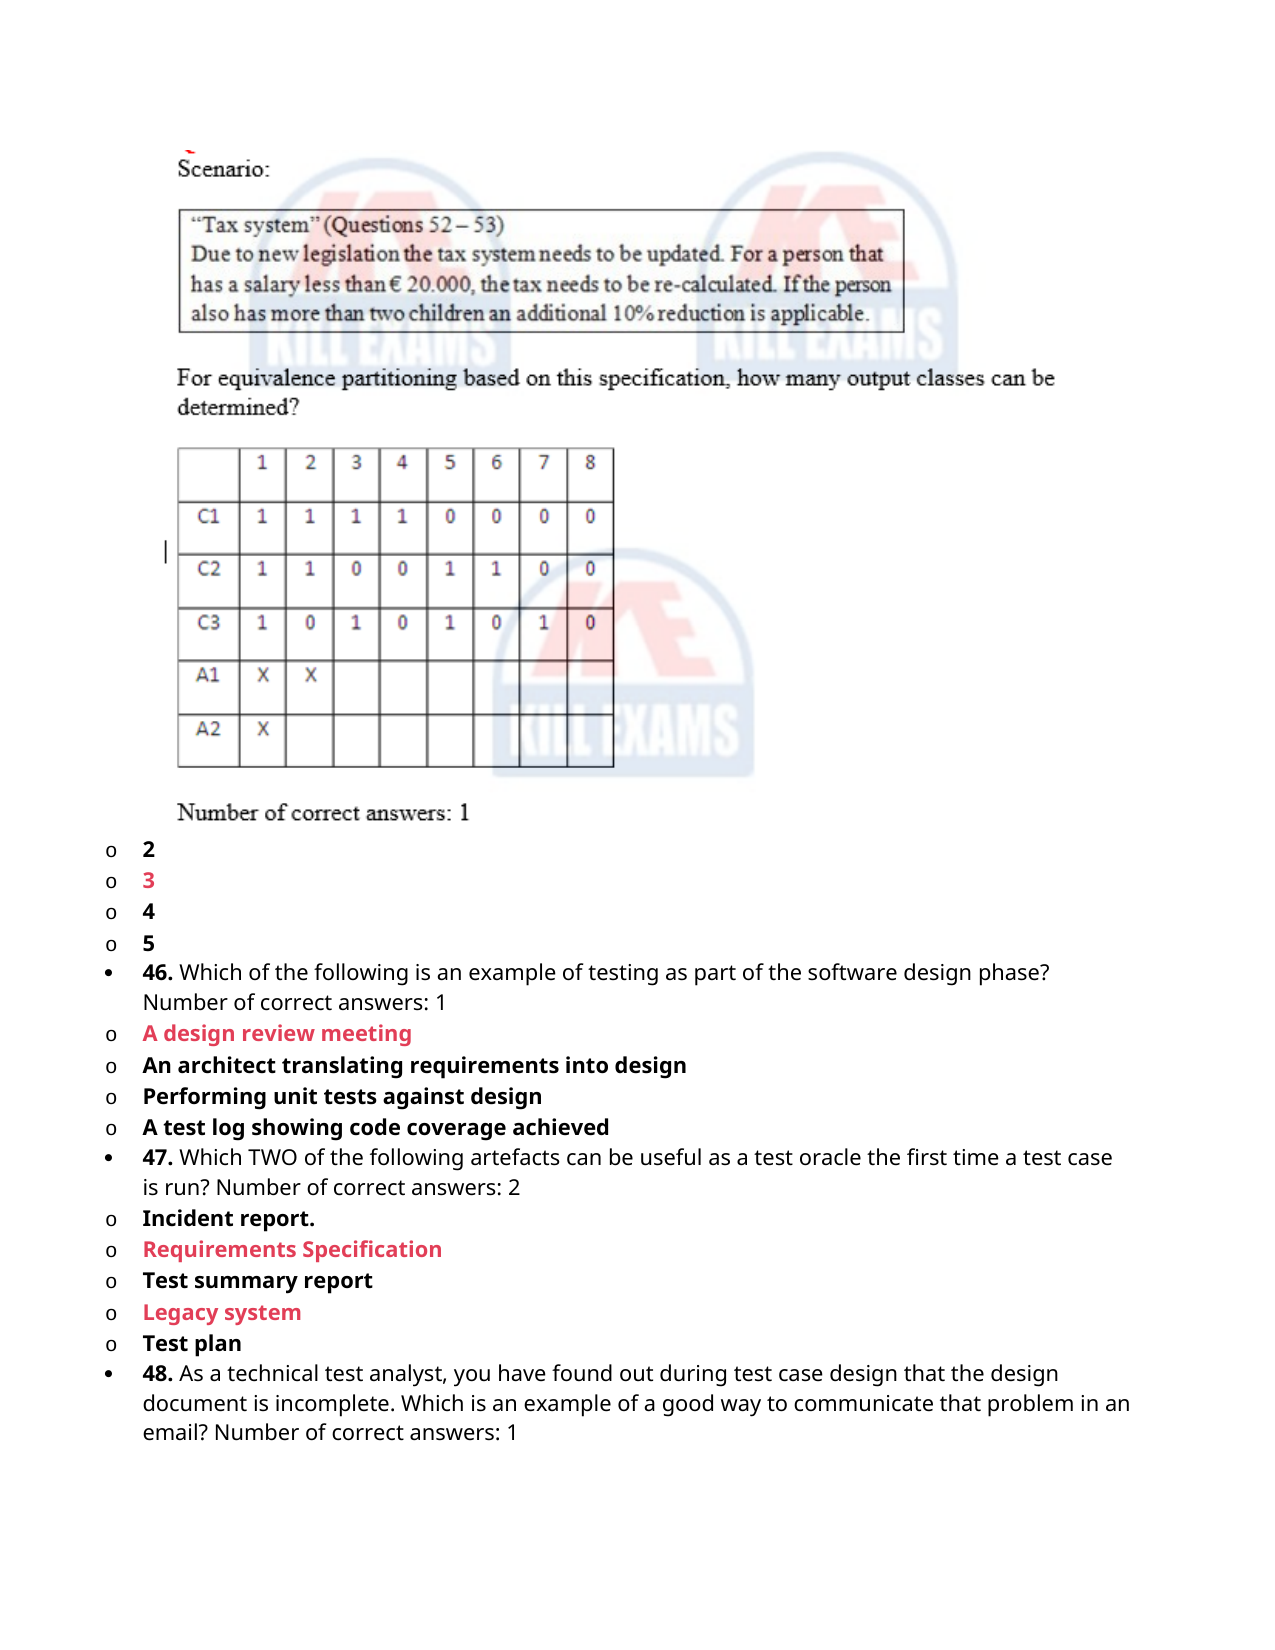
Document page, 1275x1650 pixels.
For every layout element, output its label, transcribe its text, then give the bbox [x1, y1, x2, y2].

list 5 [105, 926, 1133, 957]
list 4 [105, 895, 1133, 926]
list Incident report. [105, 1202, 1133, 1233]
list A test log showing code coverage achieved [105, 1111, 1133, 1142]
list Performing unit tests against design [105, 1079, 1133, 1111]
list 46. Which of the following is an example of testing as part of the software design phase? Number of correct answers: 1 [105, 957, 1133, 1017]
list An architect translating requirements into design [105, 1048, 1133, 1079]
list A design review meeting [105, 1017, 1133, 1048]
list 48. As a technical test analyst, you have found out during test case design that the design document is incomplete. Which is an example of a good way to communicate that problem in an email? Number of correct answers: 1 [105, 1358, 1133, 1447]
list Test plan [105, 1327, 1133, 1358]
list Requirements Specification [105, 1233, 1133, 1264]
list 2 [105, 832, 1133, 864]
list Legacy system [105, 1295, 1133, 1327]
list 47. Which TWO of the following artefacts can be useful as a test oracle the first time a test case is run? Number of correct answers: 2 [105, 1142, 1133, 1202]
picture [142, 150, 1118, 833]
list 3 [105, 864, 1133, 895]
list Test summary report [105, 1264, 1133, 1295]
